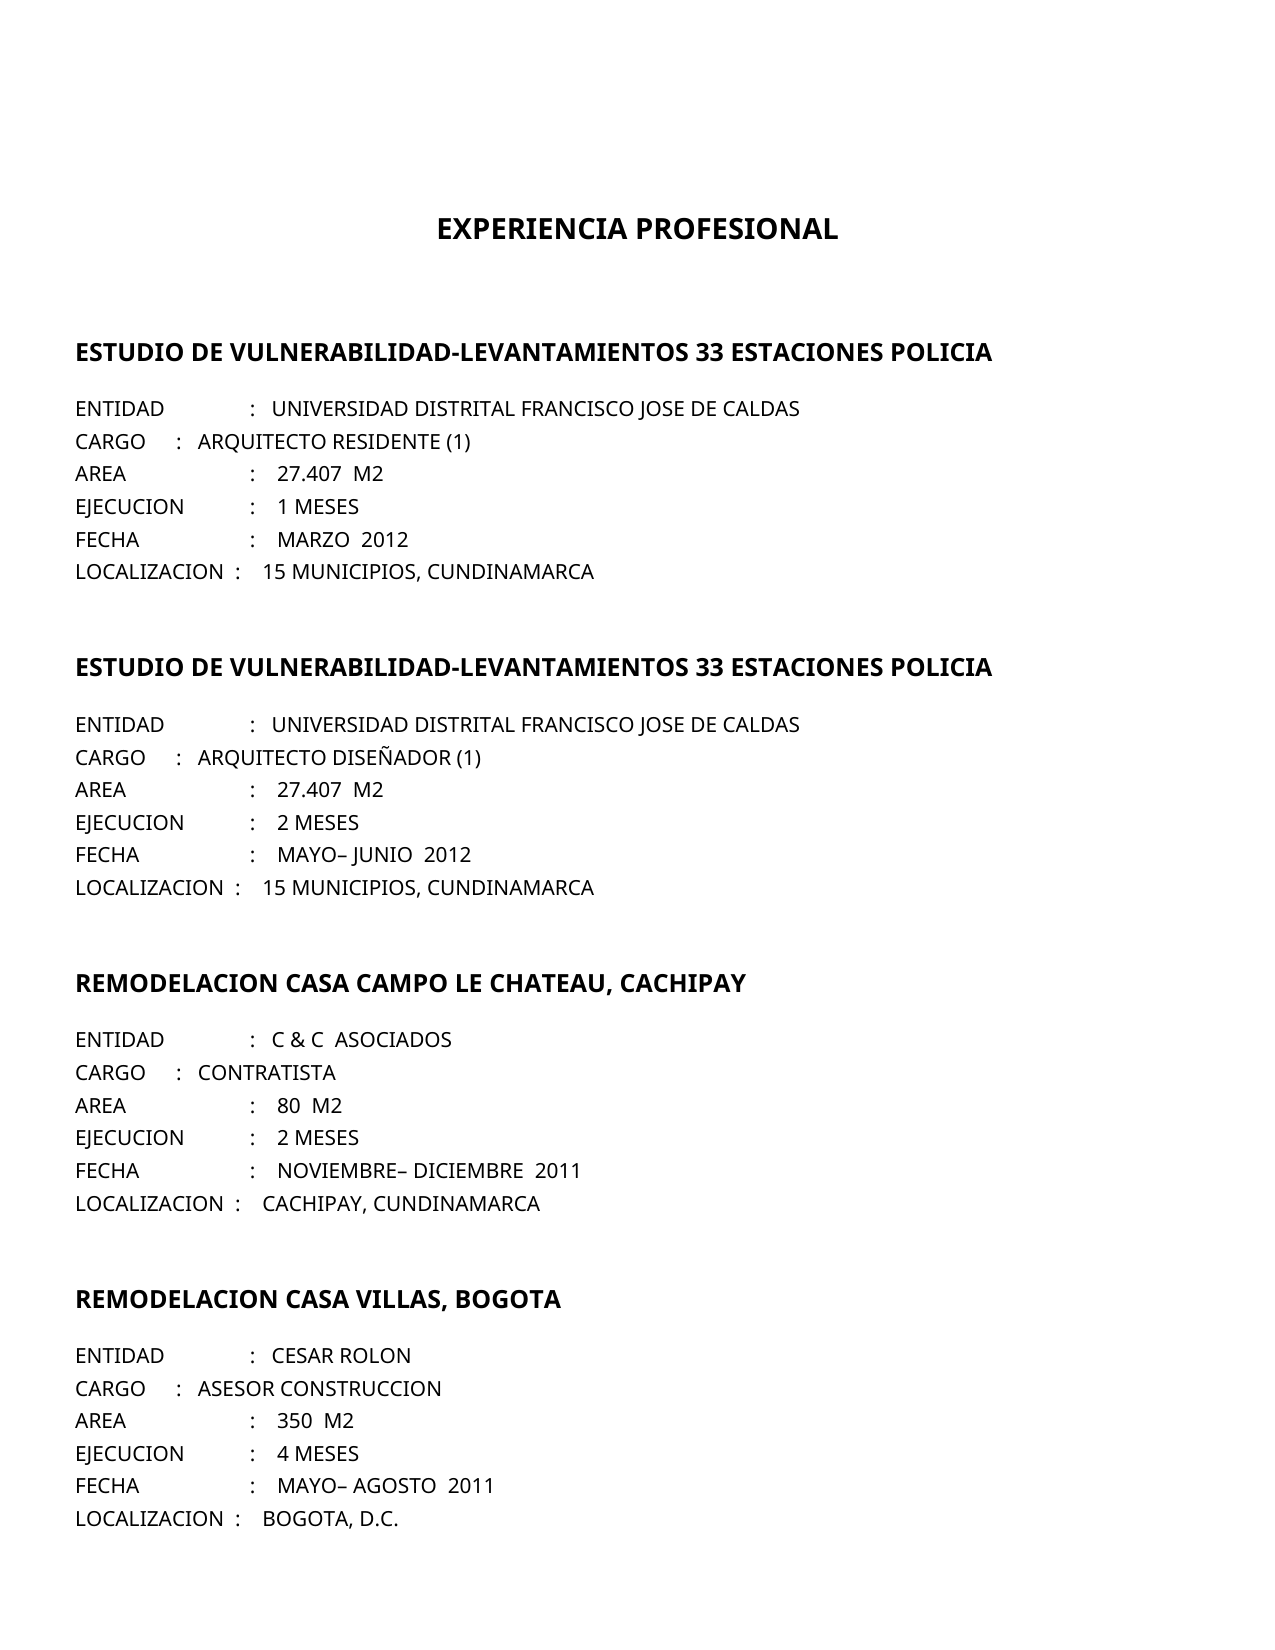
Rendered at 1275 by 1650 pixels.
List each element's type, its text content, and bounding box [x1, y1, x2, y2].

text LOCALIZACION : 15 MUNICIPIOS, CUNDINAMARCA [75, 557, 1200, 586]
text FECHA : MAYO– AGOSTO 2011 [75, 1472, 1200, 1500]
text FECHA : NOVIEMBRE– DICIEMBRE 2011 [75, 1156, 1200, 1184]
text REMODELACION CASA VILLAS, BOGOTA [75, 1281, 1200, 1315]
text LOCALIZACION : BOGOTA, D.C. [75, 1504, 1200, 1533]
text CARGO : CONTRATISTA [75, 1058, 1200, 1087]
text CARGO : ASESOR CONSTRUCCION [75, 1374, 1200, 1402]
text ENTIDAD : UNIVERSIDAD DISTRITAL FRANCISCO JOSE DE CALDAS [75, 710, 1200, 738]
text LOCALIZACION : 15 MUNICIPIOS, CUNDINAMARCA [75, 873, 1200, 901]
text EXPERIENCIA PROFESIONAL [75, 208, 1200, 248]
text LOCALIZACION : CACHIPAY, CUNDINAMARCA [75, 1189, 1200, 1217]
text ENTIDAD : UNIVERSIDAD DISTRITAL FRANCISCO JOSE DE CALDAS [75, 394, 1200, 423]
text AREA : 350 M2 [75, 1406, 1200, 1435]
text EJECUCION : 1 MESES [75, 492, 1200, 521]
text ENTIDAD : CESAR ROLON [75, 1341, 1200, 1370]
text EJECUCION : 2 MESES [75, 808, 1200, 836]
text AREA : 27.407 M2 [75, 459, 1200, 488]
text FECHA : MARZO 2012 [75, 525, 1200, 553]
text ENTIDAD : C & C ASOCIADOS [75, 1026, 1200, 1054]
text FECHA : MAYO– JUNIO 2012 [75, 840, 1200, 869]
text REMODELACION CASA CAMPO LE CHATEAU, CACHIPAY [75, 966, 1200, 1000]
text ESTUDIO DE VULNERABILIDAD-LEVANTAMIENTOS 33 ESTACIONES POLICIA [75, 334, 1200, 368]
text EJECUCION : 4 MESES [75, 1439, 1200, 1467]
text ESTUDIO DE VULNERABILIDAD-LEVANTAMIENTOS 33 ESTACIONES POLICIA [75, 650, 1200, 684]
text EJECUCION : 2 MESES [75, 1123, 1200, 1152]
text CARGO : ARQUITECTO DISEÑADOR (1) [75, 743, 1200, 771]
text CARGO : ARQUITECTO RESIDENTE (1) [75, 427, 1200, 455]
text AREA : 27.407 M2 [75, 775, 1200, 804]
text AREA : 80 M2 [75, 1091, 1200, 1119]
